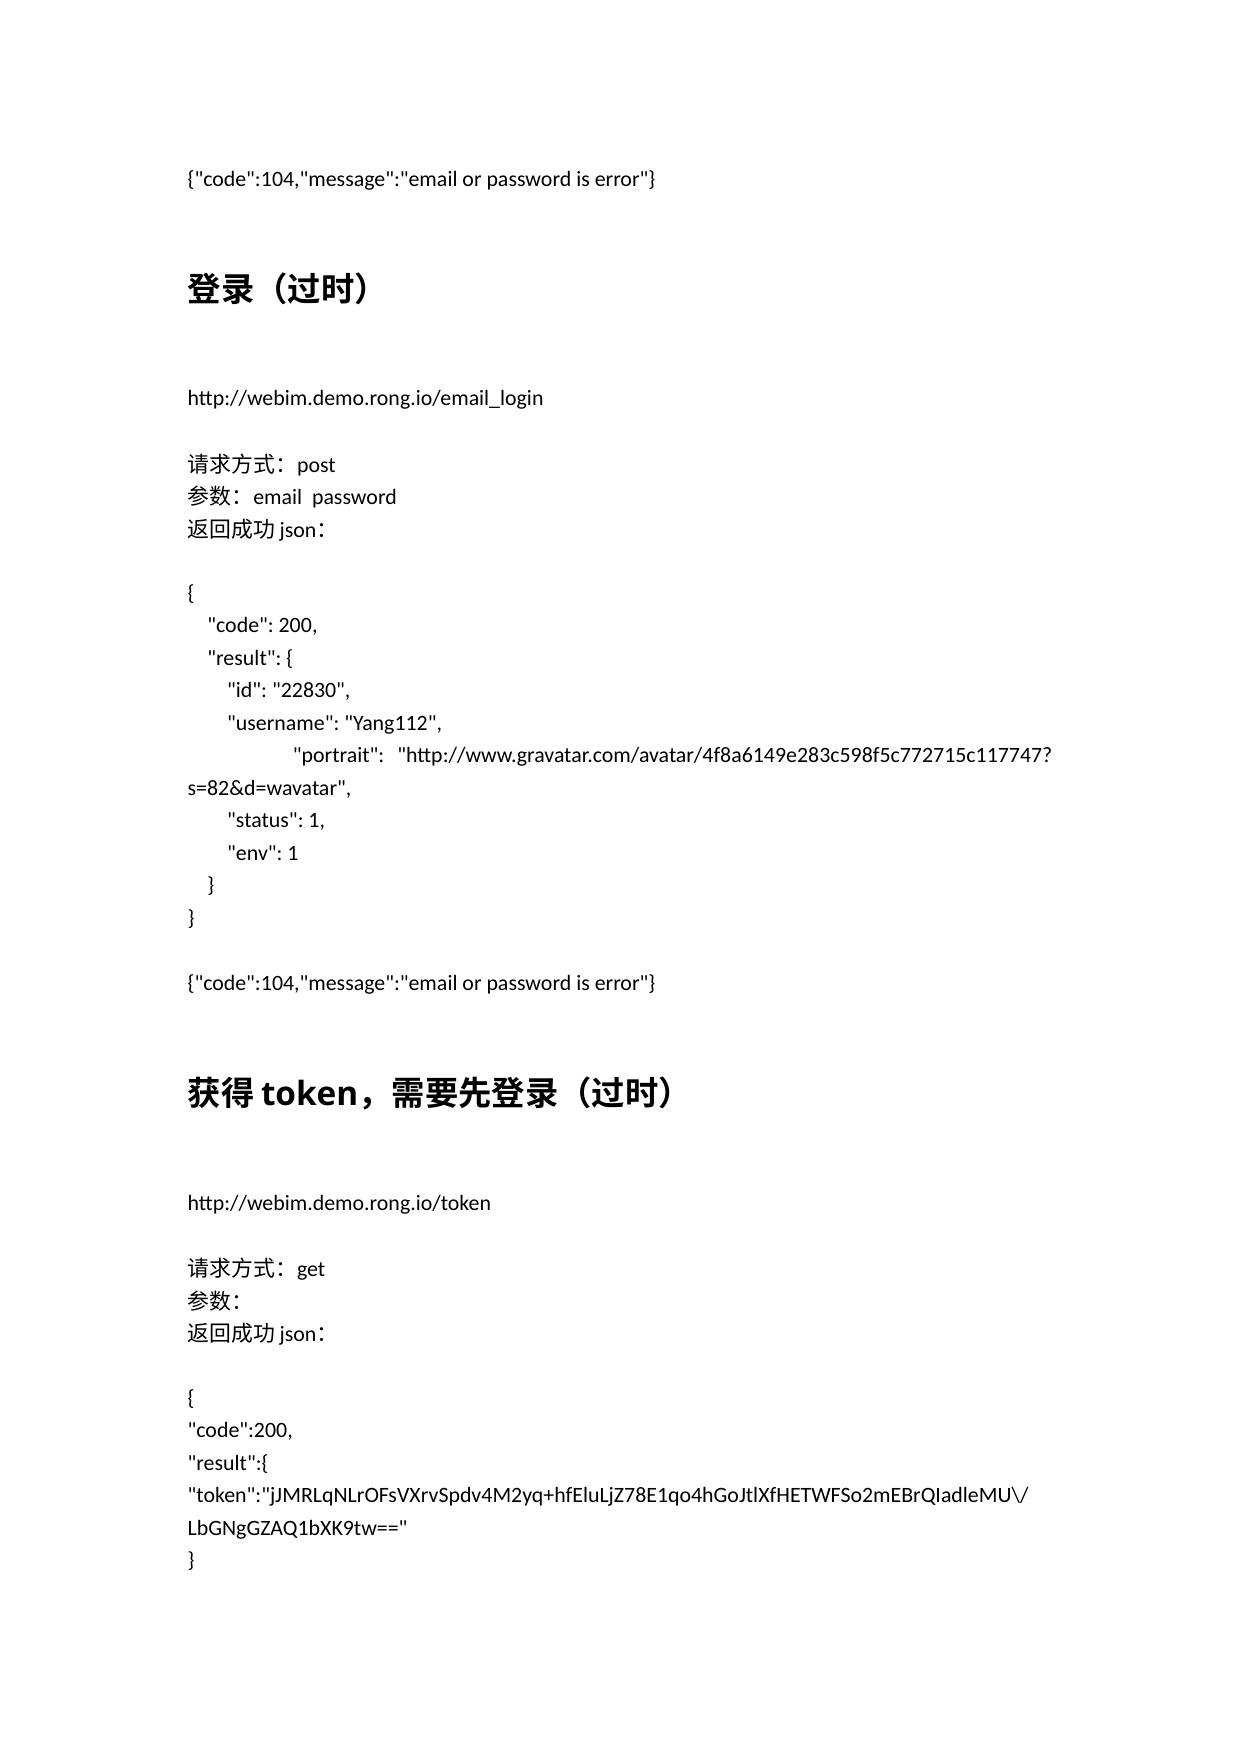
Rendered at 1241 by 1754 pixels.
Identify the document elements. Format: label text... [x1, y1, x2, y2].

text "code":200, [187, 1413, 1053, 1446]
text 返回成功json： [187, 1316, 1053, 1348]
text http://webim.demo.rong.io/email_login [187, 381, 1053, 414]
text {"code":104,"message":"email or password is error"} [187, 966, 1053, 999]
text http://webim.demo.rong.io/token [187, 1186, 1053, 1218]
text "status": 1, [187, 804, 1053, 836]
text { [187, 1381, 1053, 1413]
text 请求方式：post [187, 446, 1053, 479]
text 请求方式：get [187, 1251, 1053, 1283]
text } [187, 869, 1053, 901]
text } [187, 1543, 1053, 1576]
text "portrait": "http://www.gravatar.com/avatar/4f8a6149e283c598f5c772715c117747?s=82&d=wavatar", [187, 739, 1053, 804]
text "username": "Yang112", [187, 706, 1053, 739]
text "token":"jJMRLqNLrOFsVXrvSpdv4M2yq+hfEluLjZ78E1qo4hGoJtlXfHETWFSo2mEBrQIadleMU\/LbGNgGZAQ1bXK9tw==" [187, 1478, 1053, 1543]
text {"code":104,"message":"email or password is error"} [187, 162, 1053, 194]
subtitle 获得token，需要先登录（过时） [187, 1058, 1053, 1123]
text 返回成功json： [187, 511, 1053, 544]
text "id": "22830", [187, 674, 1053, 706]
text } [187, 901, 1053, 934]
text { [187, 576, 1053, 609]
subtitle 登录（过时） [187, 254, 1053, 319]
text 参数：email password [187, 479, 1053, 511]
text "result":{ [187, 1446, 1053, 1478]
text "result": { [187, 641, 1053, 674]
text "env": 1 [187, 836, 1053, 869]
text 参数： [187, 1283, 1053, 1316]
text "code": 200, [187, 609, 1053, 641]
